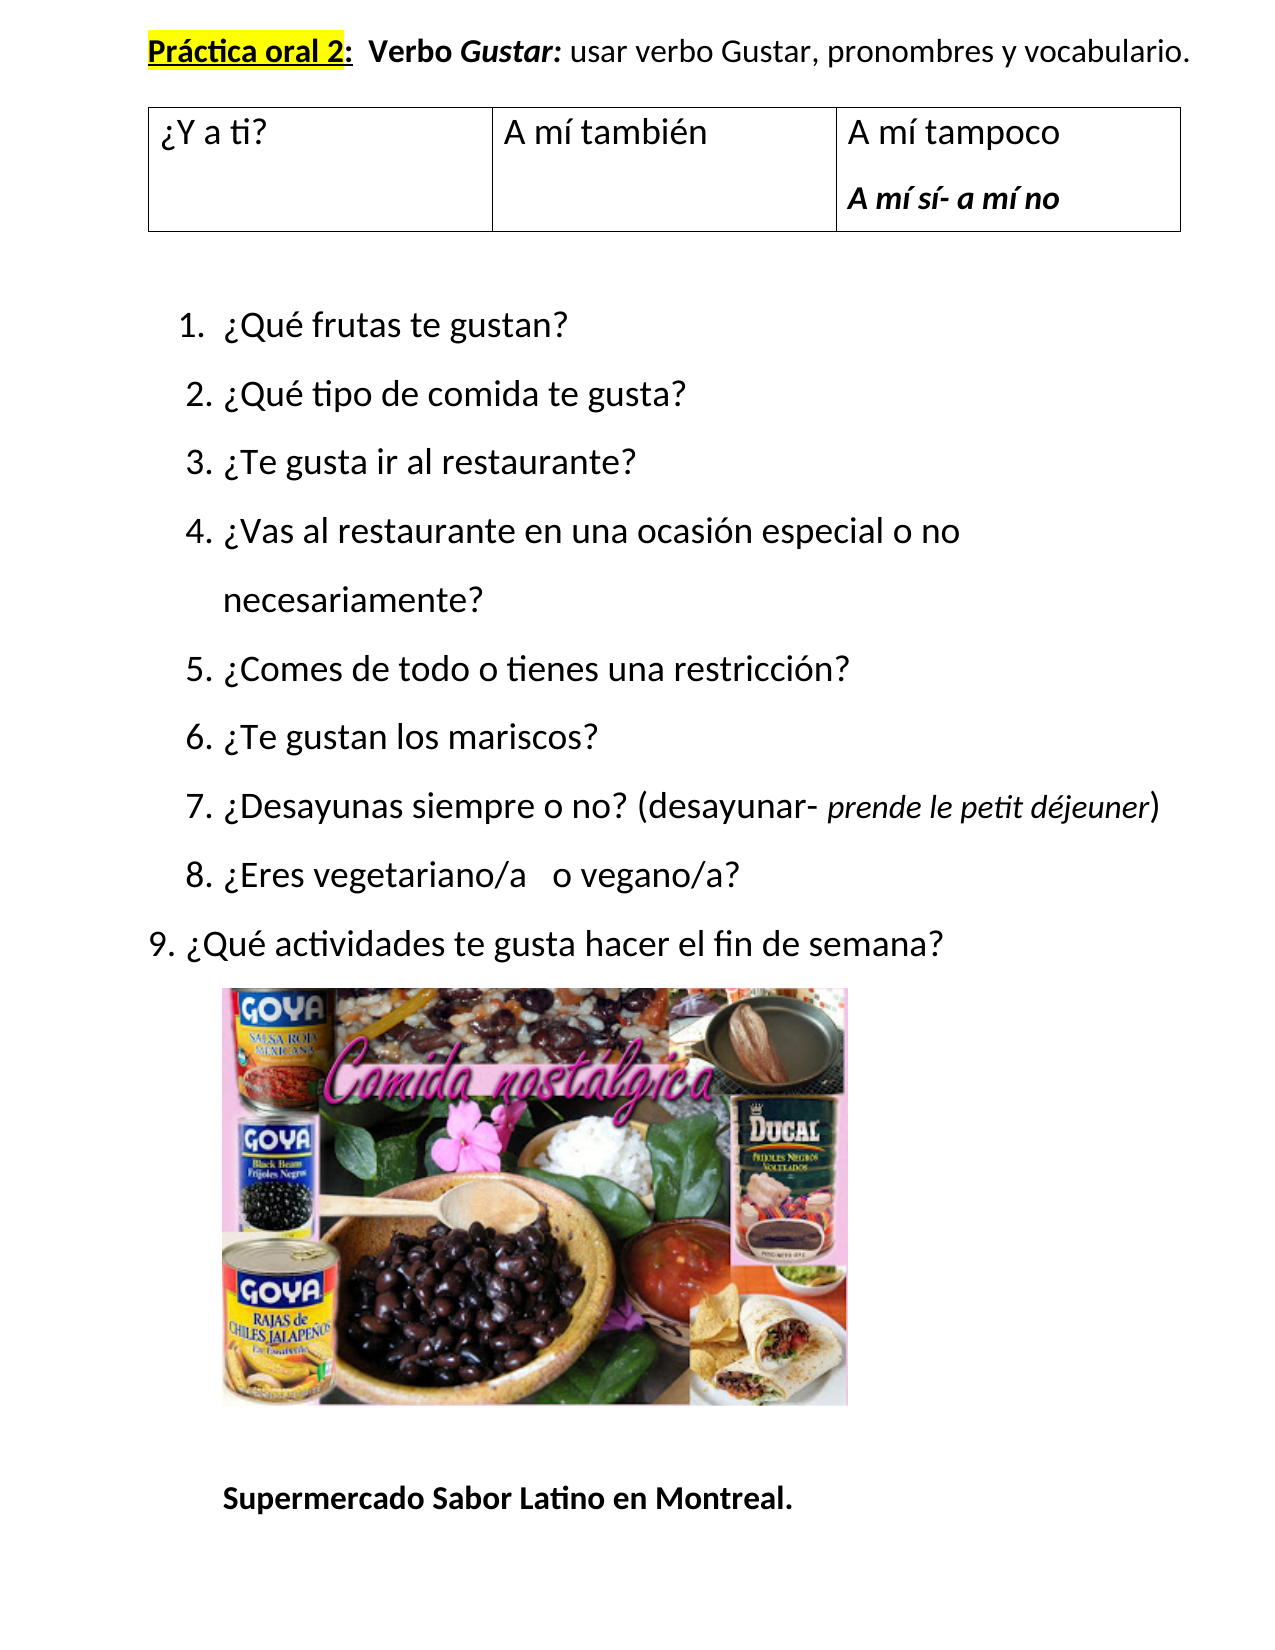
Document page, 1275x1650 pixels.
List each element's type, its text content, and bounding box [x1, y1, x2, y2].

picture [222, 988, 848, 1405]
table_header ¿Y a ti? [149, 108, 492, 231]
table_header A mí tampoco A mí sí- a mí no [837, 108, 1180, 231]
list ¿Eres vegetariano/a o vegano/a? [185, 851, 1196, 897]
list ¿Qué actividades te gusta hacer el fin de semana? [148, 919, 1196, 965]
list ¿Desayunas siempre o no? (desayunar- prende le petit déjeuner) [185, 782, 1196, 828]
table_header A mí también [493, 108, 836, 231]
list ¿Comes de todo o tienes una restricción? [185, 644, 1196, 690]
list ¿Qué frutas te gustan? [177, 301, 1196, 347]
list ¿Vas al restaurante en una ocasión especial o no necesariamente? [185, 507, 1196, 622]
list ¿Te gusta ir al restaurante? [185, 438, 1196, 484]
list Práctica oral 2: Verbo Gustar: usar verbo Gustar, pronombres y vocabulario. [148, 29, 1196, 70]
list ¿Te gustan los mariscos? [185, 713, 1196, 759]
list ¿Qué tipo de comida te gusta? [185, 369, 1196, 415]
text Supermercado Sabor Latino en Montreal. [223, 1477, 1196, 1518]
